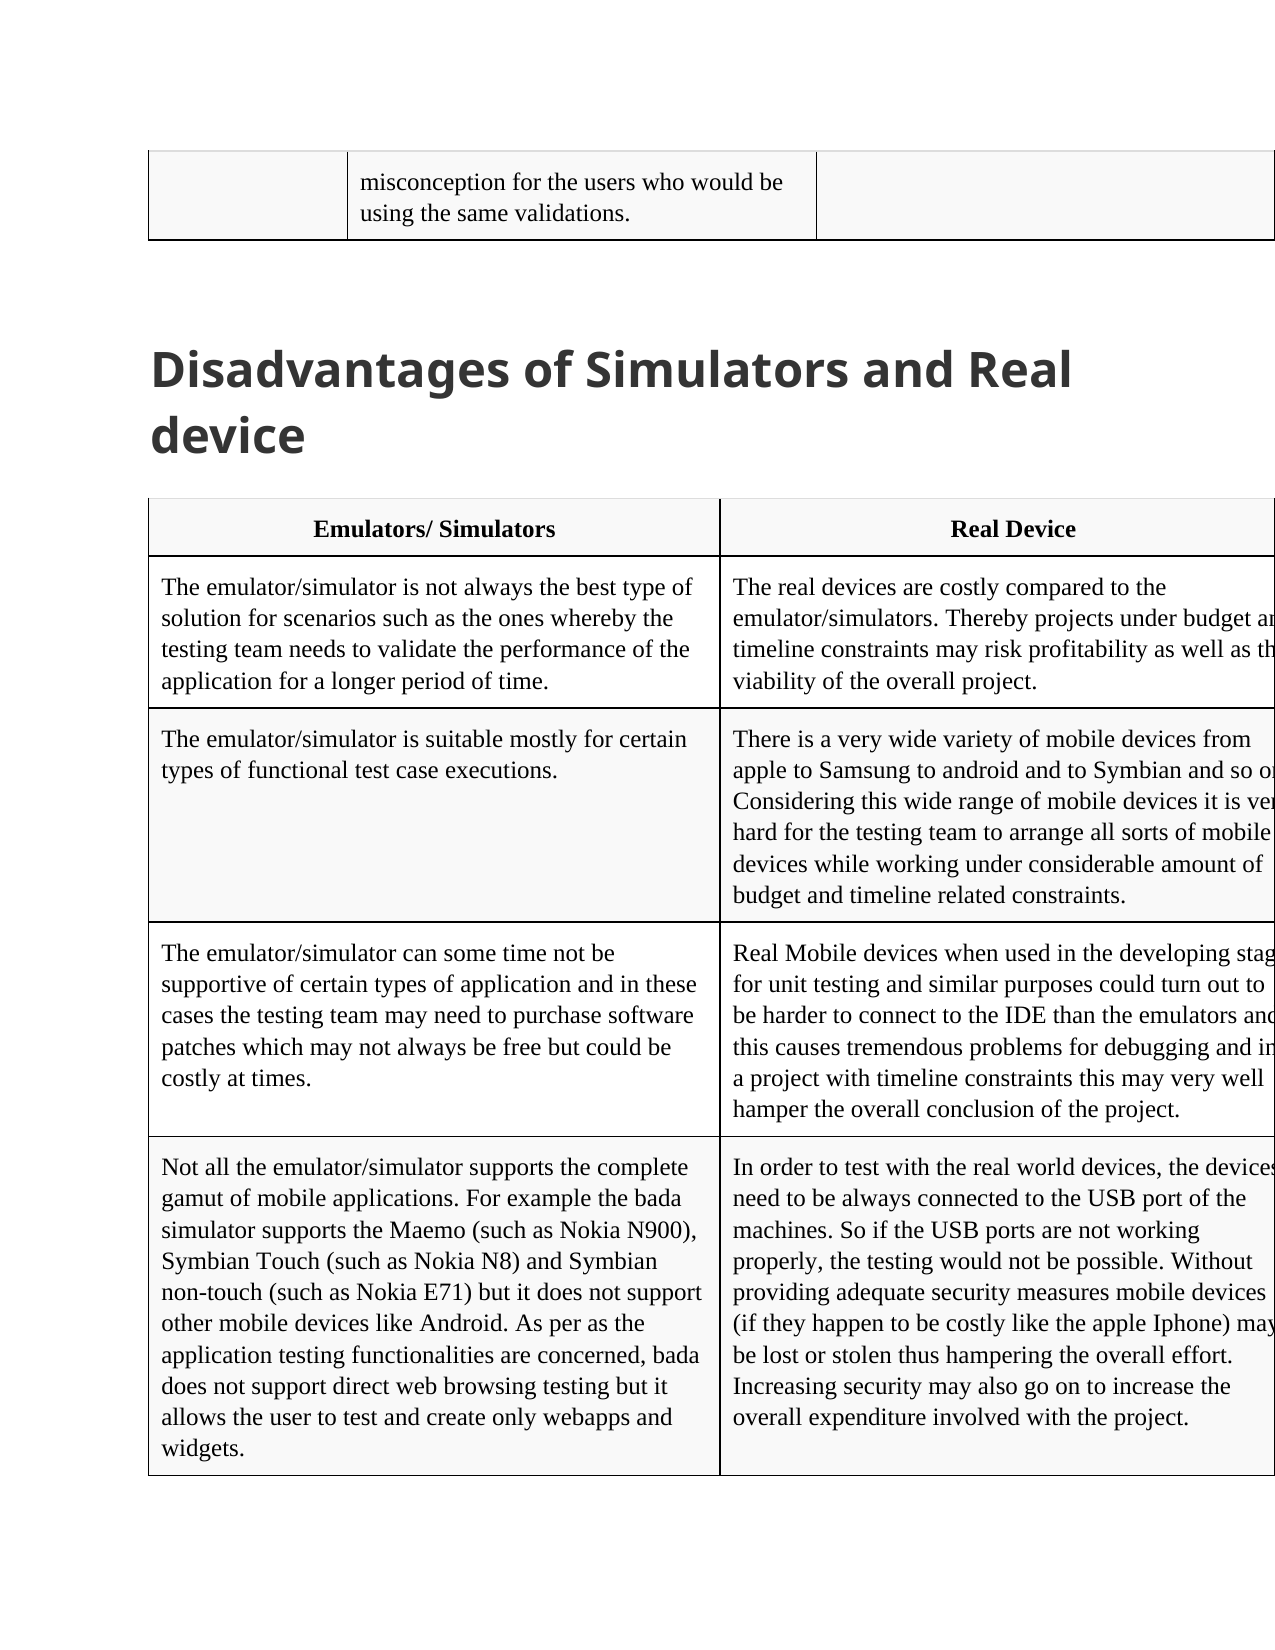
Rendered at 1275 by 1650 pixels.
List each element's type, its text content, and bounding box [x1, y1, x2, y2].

table_cell There is a very wide variety of mobile devices from apple to Samsung to android and to Symbian and so on. Considering this wide range of mobile devices it is very hard for the testing team to arrange all sorts of mobile devices while working under considerable amount of budget and timeline related constraints. [721, 709, 1274, 921]
table_cell Not all the emulator/simulator supports the complete gamut of mobile applications. For example the bada simulator supports the Maemo (such as Nokia N900), Symbian Touch (such as Nokia N8) and Symbian non-touch (such as Nokia E71) but it does not support other mobile devices like Android. As per as the application testing functionalities are concerned, bada does not support direct web browsing testing but it allows the user to test and create only webapps and widgets. [149, 1137, 719, 1475]
table_header Real Device [721, 499, 1274, 555]
table_cell The real devices are costly compared to the emulator/simulators. Thereby projects under budget and timeline constraints may risk profitability as well as the viability of the overall project. [721, 557, 1274, 707]
text Disadvantages of Simulators and Real device [150, 335, 1125, 468]
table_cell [348, 152, 816, 239]
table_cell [149, 152, 347, 239]
table_cell The emulator/simulator is not always the best type of solution for scenarios such as the ones whereby the testing team needs to validate the performance of the application for a longer period of time. [149, 557, 719, 707]
table_cell The emulator/simulator can some time not be supportive of certain types of application and in these cases the testing team may need to purchase software patches which may not always be free but could be costly at times. [149, 923, 719, 1136]
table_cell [817, 152, 1274, 239]
table_cell The emulator/simulator is suitable mostly for certain types of functional test case executions. [149, 709, 719, 921]
table_header Emulators/ Simulators [149, 499, 719, 555]
table_cell In order to test with the real world devices, the devices need to be always connected to the USB port of the machines. So if the USB ports are not working properly, the testing would not be possible. Without providing adequate security measures mobile devices (if they happen to be costly like the apple Iphone) may be lost or stolen thus hampering the overall effort. Increasing security may also go on to increase the overall expenditure involved with the project. [721, 1137, 1274, 1475]
table_cell Real Mobile devices when used in the developing stage for unit testing and similar purposes could turn out to be harder to connect to the IDE than the emulators and this causes tremendous problems for debugging and in a project with timeline constraints this may very well hamper the overall conclusion of the project. [721, 923, 1274, 1136]
